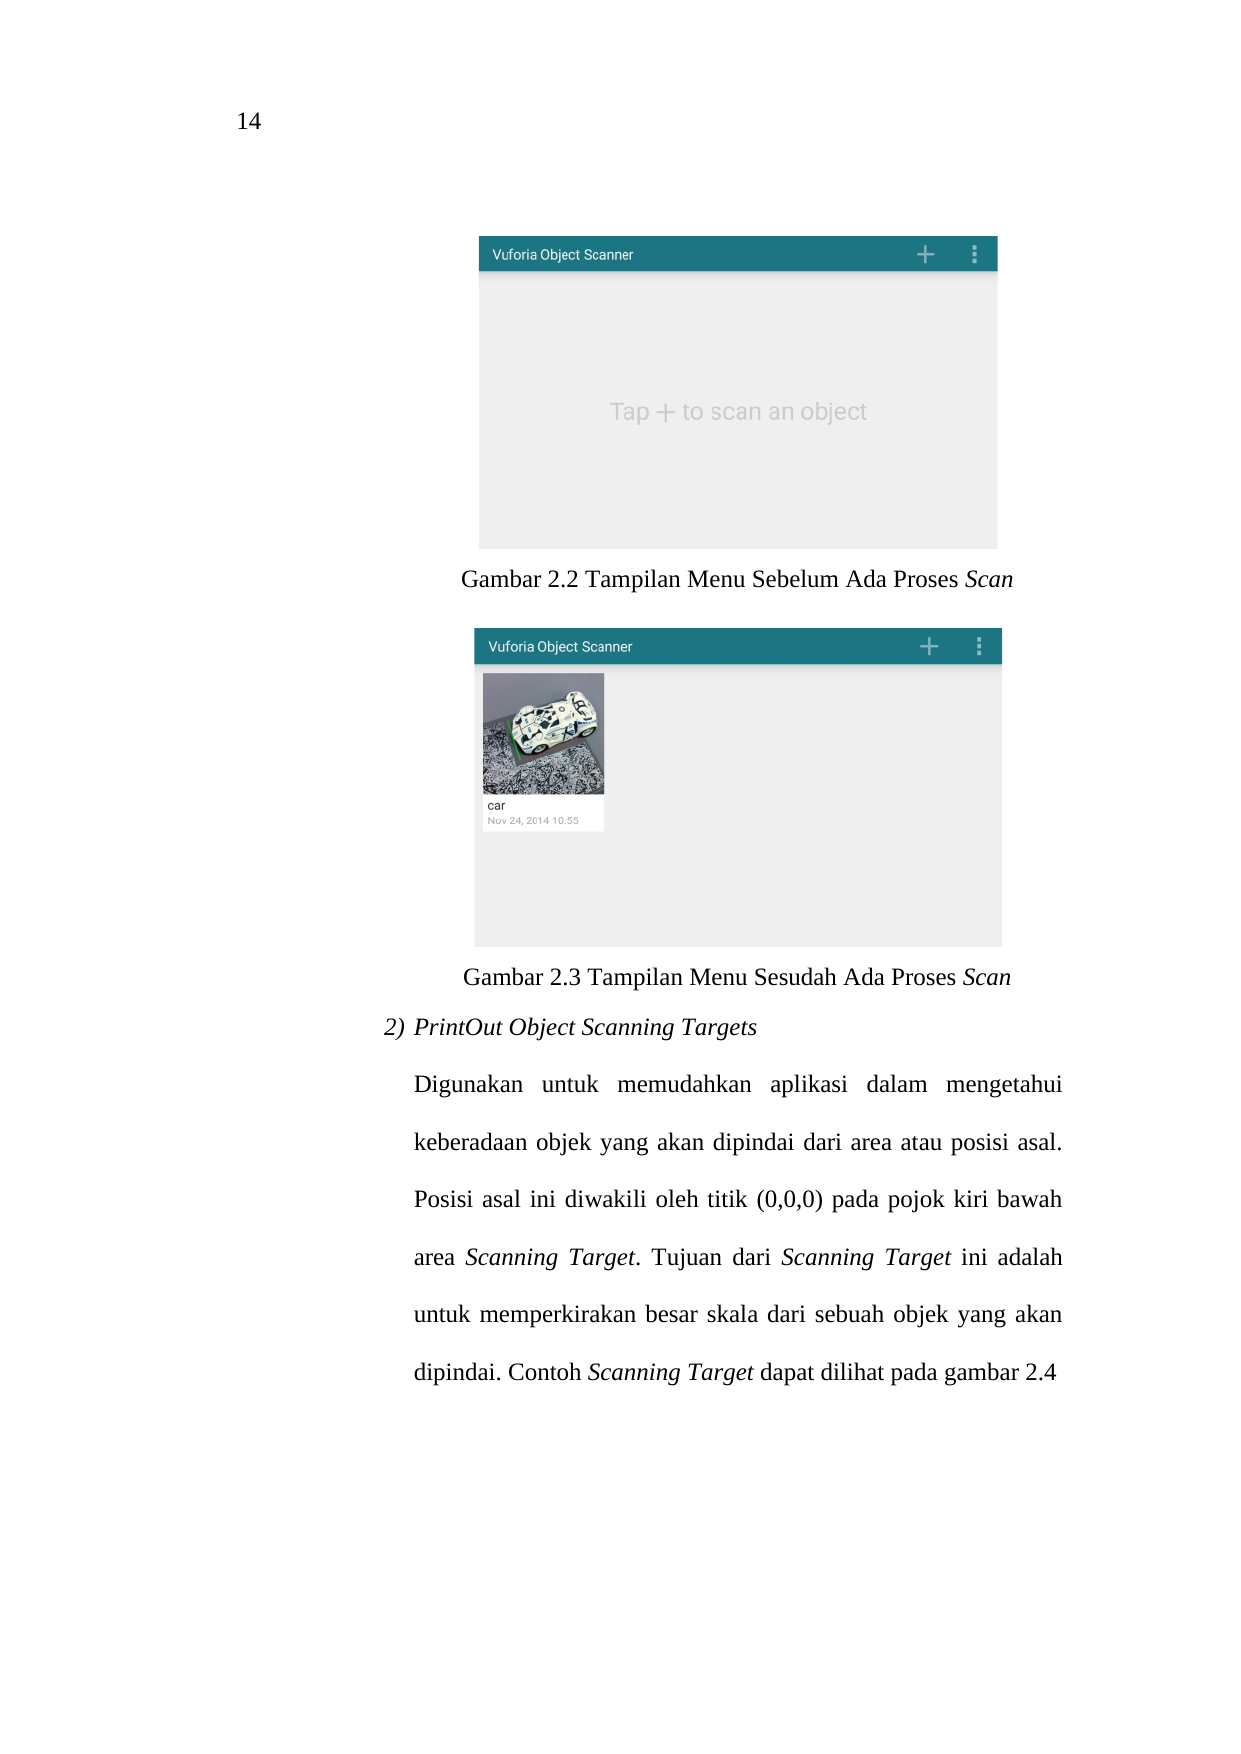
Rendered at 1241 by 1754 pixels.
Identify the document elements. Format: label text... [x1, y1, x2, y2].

picture [474, 628, 1003, 947]
list PrintOut Object Scanning Targets [384, 1012, 1063, 1040]
picture [478, 236, 998, 549]
list Digunakan untuk memudahkan aplikasi dalam mengetahui keberadaan objek yang akan dipindai dari area atau posisi asal. Posisi asal ini diwakili oleh titik (0,0,0) pada pojok kiri bawah area Scanning Target. Tujuan dari Scanning Target ini adalah untuk memperkirakan besar skala dari sebuah objek yang akan dipindai. Contoh Scanning Target dapat dilihat pada gambar 2.4 [413, 1069, 1063, 1385]
text Gambar 2.2 Tampilan Menu Sebelum Ada Proses Scan [413, 564, 1063, 593]
text Gambar 2.3 Tampilan Menu Sesudah Ada Proses Scan [413, 962, 1063, 991]
